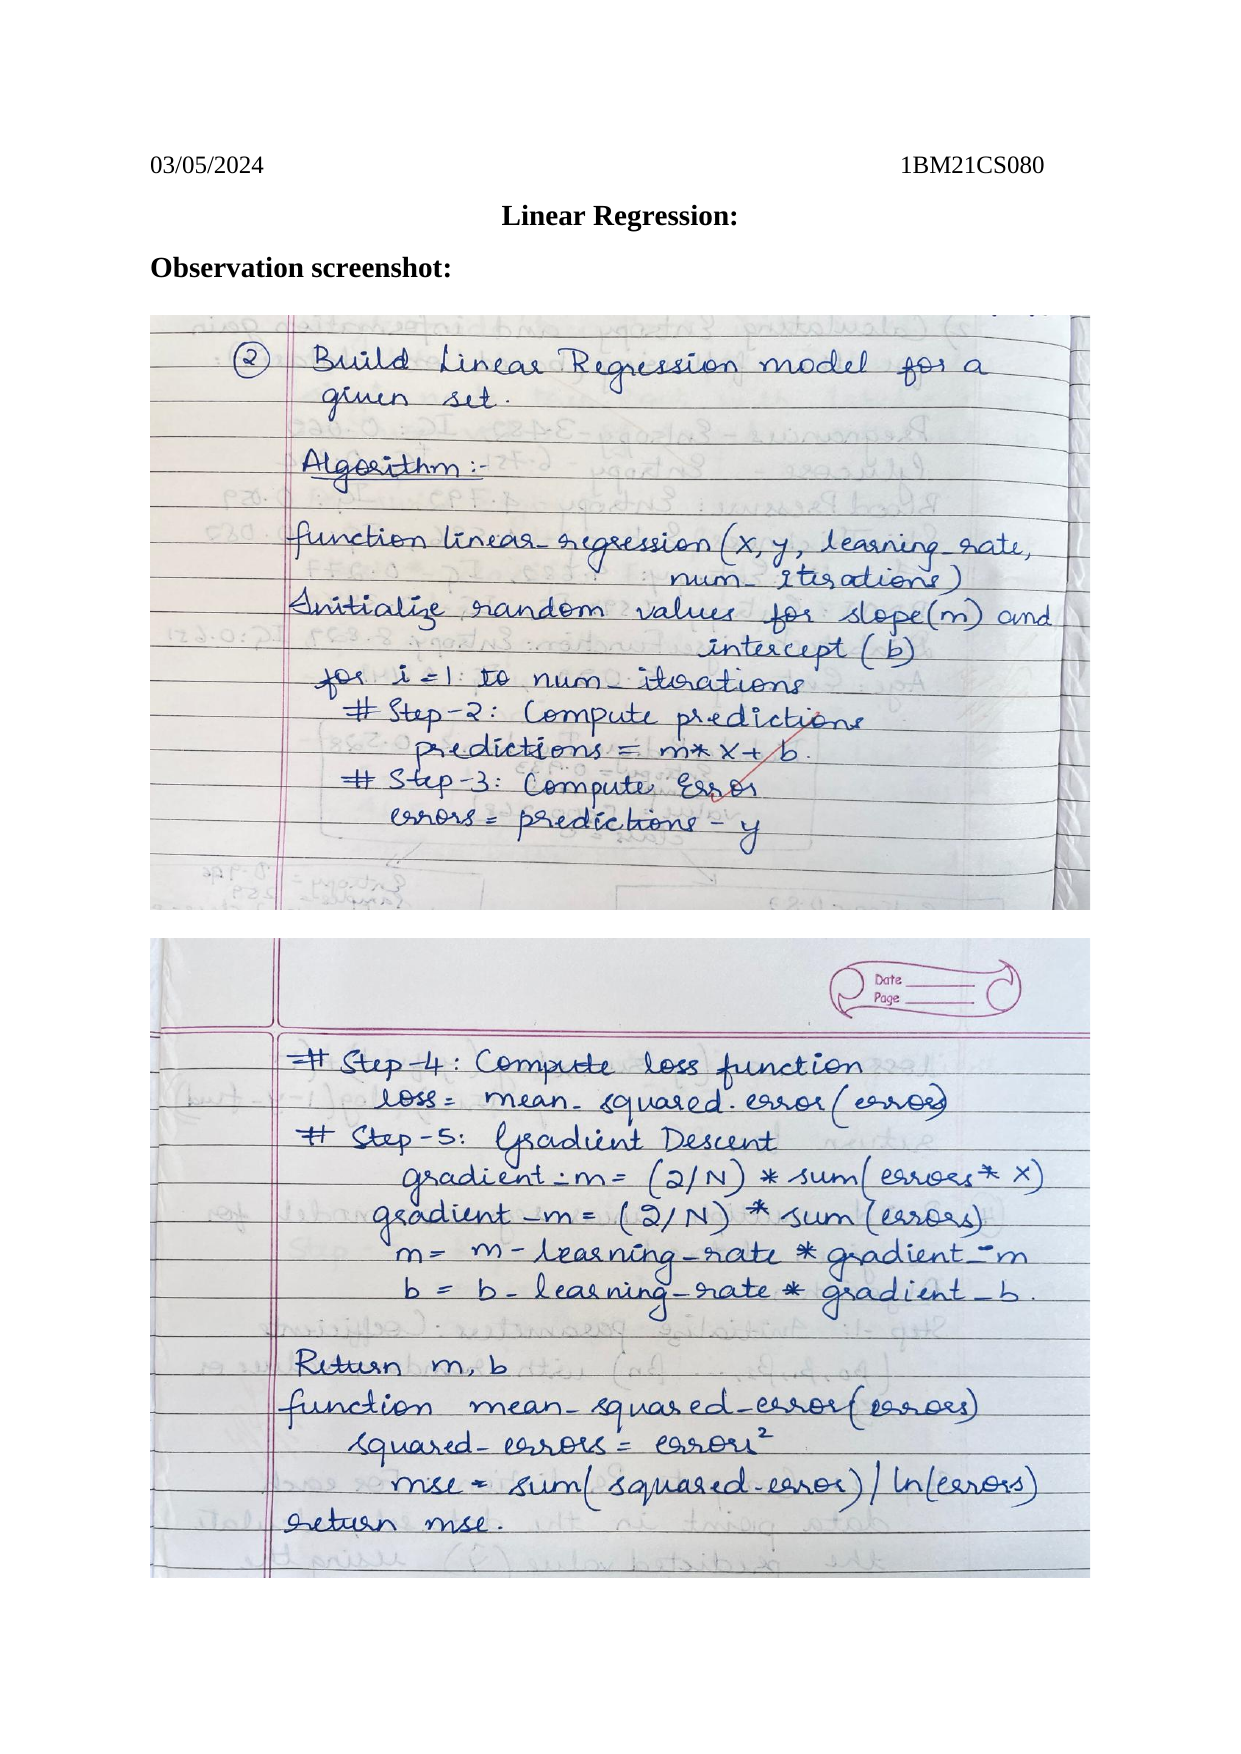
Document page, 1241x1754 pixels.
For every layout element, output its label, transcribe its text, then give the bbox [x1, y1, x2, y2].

text 03/05/2024 1BM21CS080 [150, 150, 1090, 179]
picture [150, 938, 1091, 1578]
text Observation screenshot: [150, 251, 1090, 284]
text Linear Regression: [150, 198, 1090, 231]
picture [150, 315, 1091, 910]
